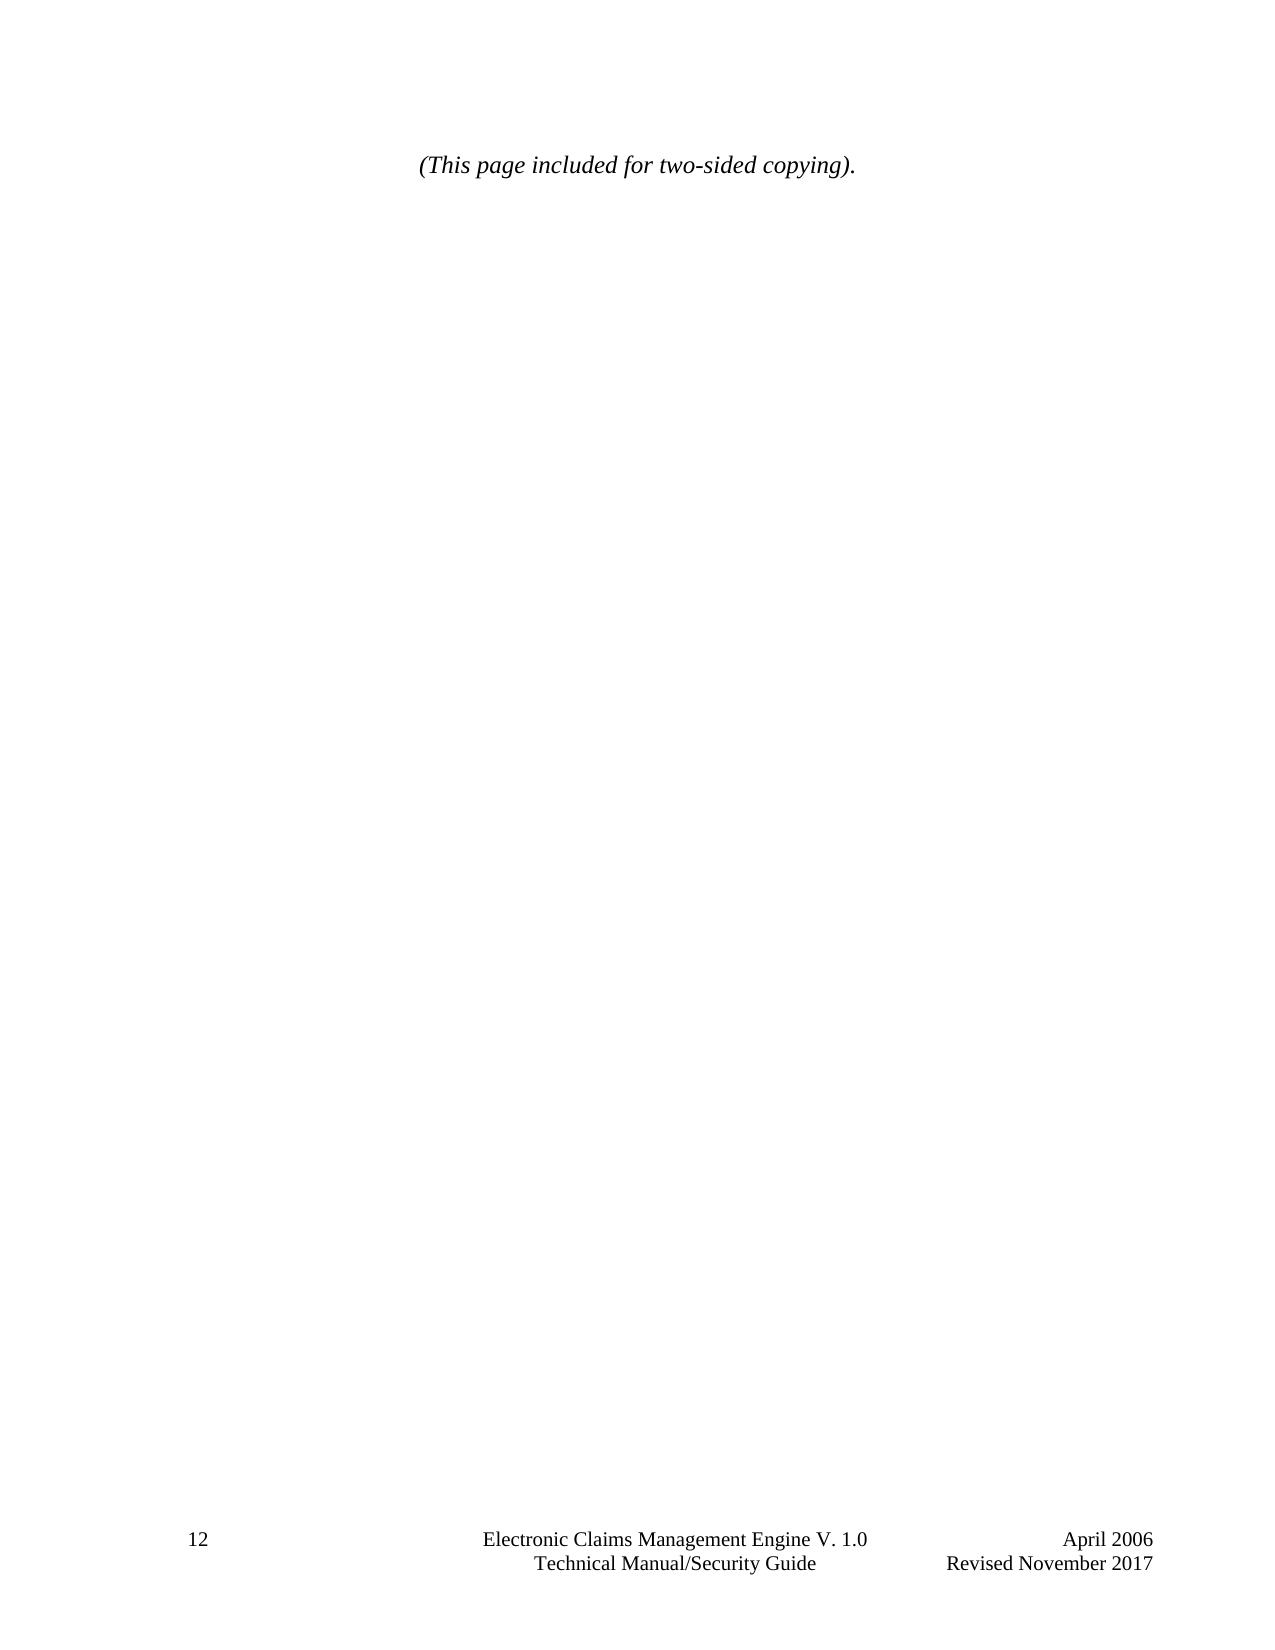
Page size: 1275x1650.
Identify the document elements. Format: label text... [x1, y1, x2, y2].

text (This page included for two-sided copying). [187, 150, 1087, 179]
